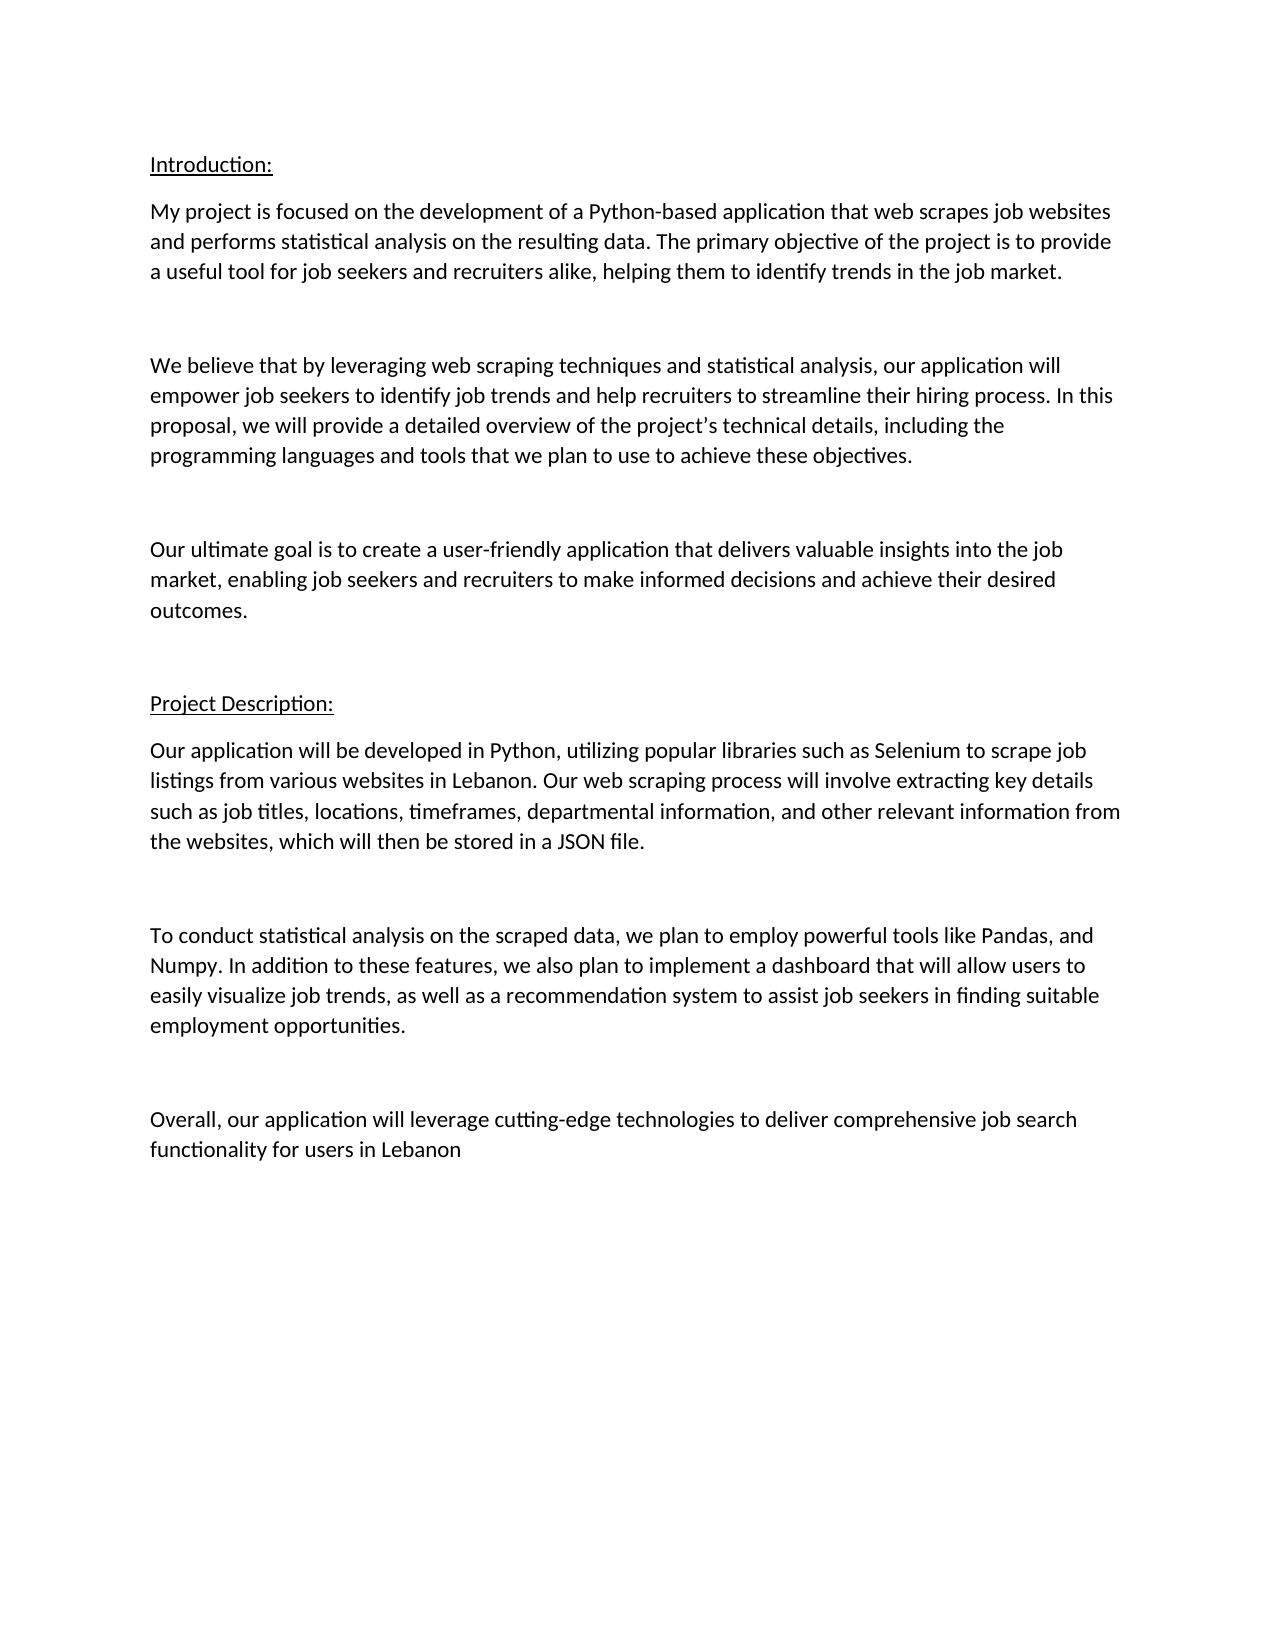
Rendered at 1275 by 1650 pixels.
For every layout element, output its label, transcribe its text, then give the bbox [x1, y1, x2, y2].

text Our ultimate goal is to create a user-friendly application that delivers valuable insights into the job market, enabling job seekers and recruiters to make informed decisions and achieve their desired outcomes. [150, 535, 1125, 624]
text Project Description: [150, 689, 1125, 718]
text Introduction: [150, 150, 1125, 178]
text Overall, our application will leverage cutting-edge technologies to deliver comprehensive job search functionality for users in Lebanon [150, 1105, 1125, 1163]
text Our application will be developed in Python, utilizing popular libraries such as Selenium to scrape job listings from various websites in Lebanon. Our web scraping process will involve extracting key details such as job titles, locations, timeframes, departmental information, and other relevant information from the websites, which will then be stored in a JSON file. [150, 736, 1125, 855]
text We believe that by leveraging web scraping techniques and statistical analysis, our application will empower job seekers to identify job trends and help recruiters to streamline their hiring process. In this proposal, we will provide a detailed overview of the project’s technical details, including the programming languages and tools that we plan to use to achieve these objectives. [150, 351, 1125, 470]
text My project is focused on the development of a Python-based application that web scrapes job websites and performs statistical analysis on the resulting data. The primary objective of the project is to provide a useful tool for job seekers and recruiters alike, helping them to identify trends in the job market. [150, 197, 1125, 285]
text To conduct statistical analysis on the scraped data, we plan to employ powerful tools like Pandas, and Numpy. In addition to these features, we also plan to implement a dashboard that will allow users to easily visualize job trends, as well as a recommendation system to assist job seekers in finding suitable employment opportunities. [150, 921, 1125, 1039]
